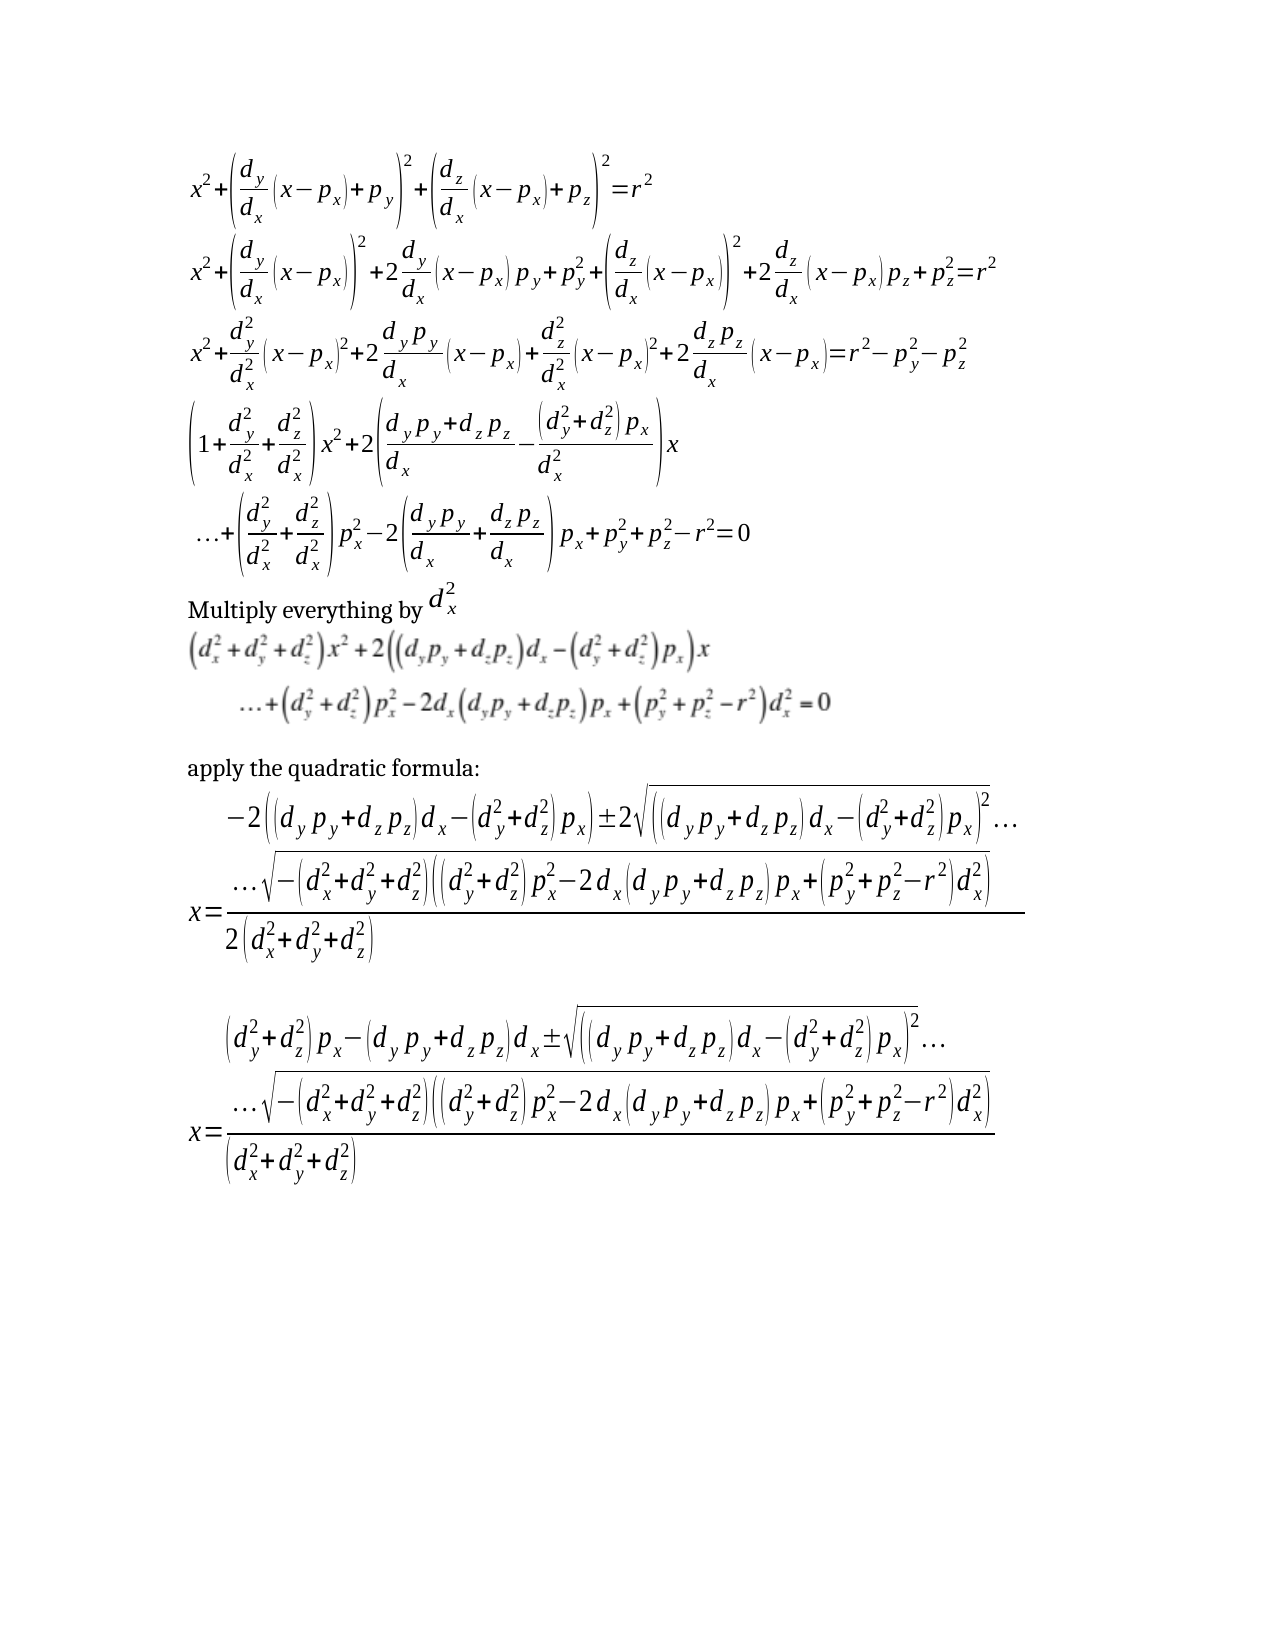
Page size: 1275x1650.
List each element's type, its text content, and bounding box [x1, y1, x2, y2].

text apply the quadratic formula: [187, 754, 1087, 783]
text Multiply everything by [187, 579, 1087, 625]
